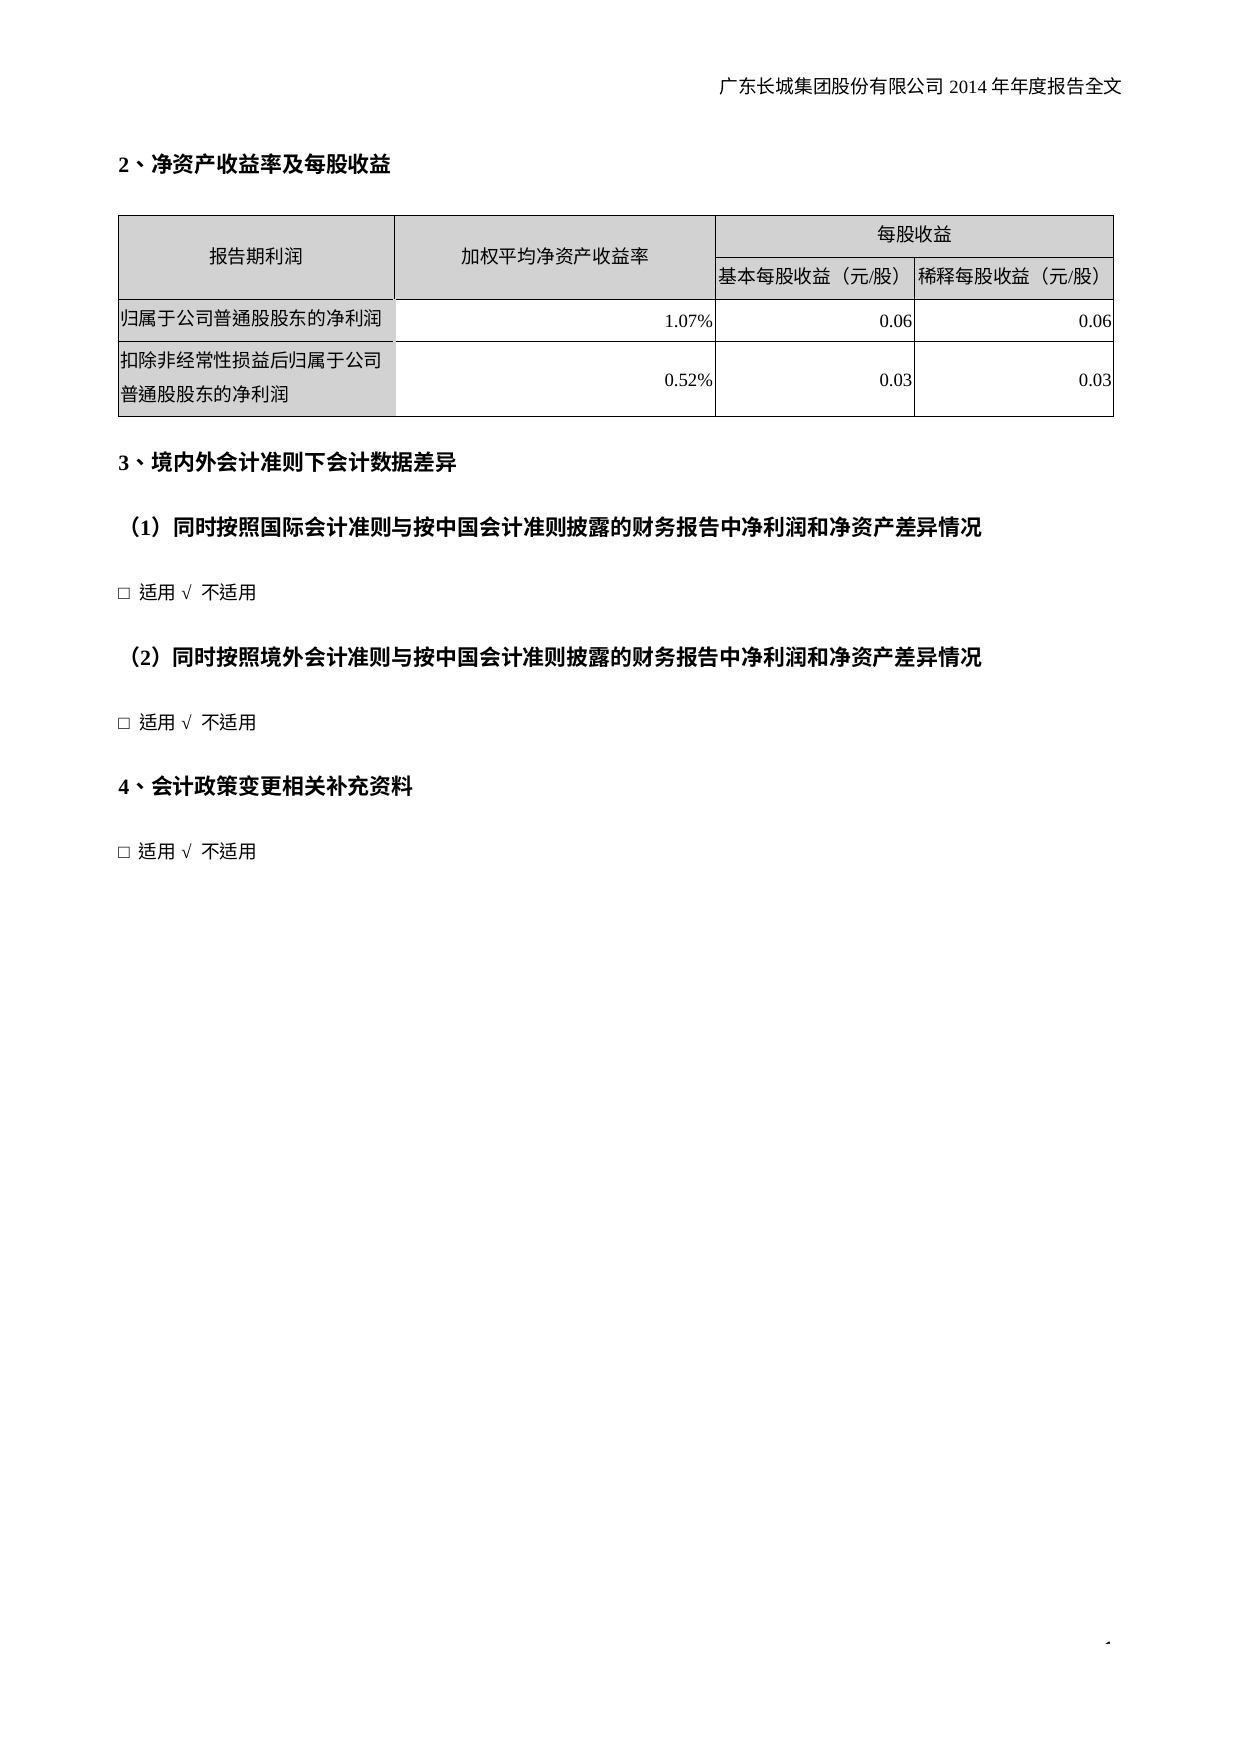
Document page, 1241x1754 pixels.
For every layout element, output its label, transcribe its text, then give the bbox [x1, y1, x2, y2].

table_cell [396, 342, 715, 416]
subtitle 4、会计政策变更相关补充资料 [118, 771, 1138, 801]
subtitle （2）同时按照境外会计准则与按中国会计准则披露的财务报告中净利润和净资产差异情况 [118, 642, 1138, 671]
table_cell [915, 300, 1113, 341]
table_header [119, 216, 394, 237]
text □ 适用 √ 不适用 [118, 709, 1138, 735]
subtitle （1）同时按照国际会计准则与按中国会计准则披露的财务报告中净利润和净资产差异情况 [118, 512, 1138, 542]
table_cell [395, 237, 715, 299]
subtitle 2、净资产收益率及每股收益 [118, 149, 1138, 179]
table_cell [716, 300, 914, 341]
text □ 适用 √ 不适用 [118, 580, 1138, 605]
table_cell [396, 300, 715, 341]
text □ 适用 √ 不适用 [118, 839, 1138, 864]
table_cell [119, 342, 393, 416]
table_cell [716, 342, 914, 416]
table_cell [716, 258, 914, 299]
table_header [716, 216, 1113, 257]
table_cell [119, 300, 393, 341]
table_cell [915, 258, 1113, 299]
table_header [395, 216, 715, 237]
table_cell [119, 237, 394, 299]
subtitle 3、境内外会计准则下会计数据差异 [118, 447, 1138, 477]
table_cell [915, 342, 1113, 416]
